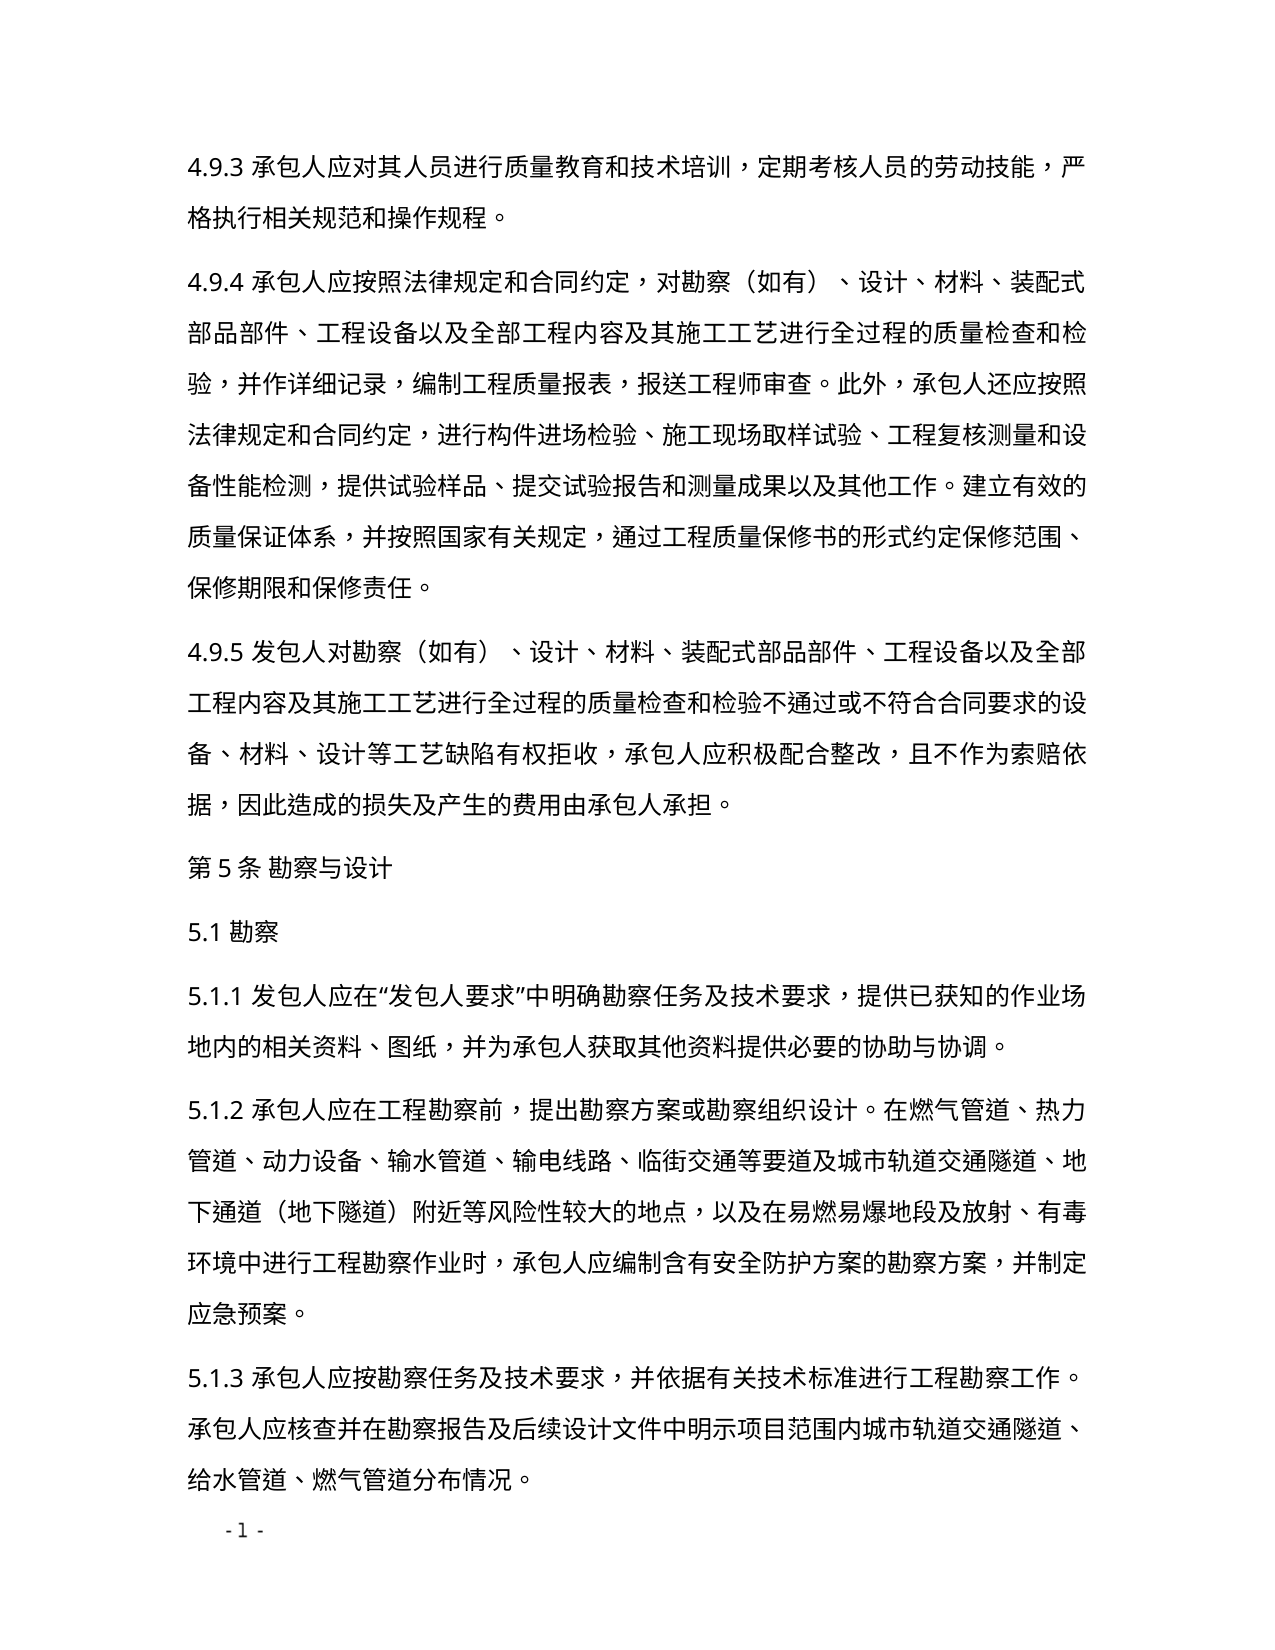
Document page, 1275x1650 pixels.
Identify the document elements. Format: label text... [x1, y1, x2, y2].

text 5.1.1 发包人应在“发包人要求”中明确勘察任务及技术要求，提供已获知的作业场地内的相关资料、图纸，并为承包人获取其他资料提供必要的协助与协调。 [187, 978, 1087, 1063]
text 5.1.3 承包人应按勘察任务及技术要求，并依据有关技术标准进行工程勘察工作。承包人应核查并在勘察报告及后续设计文件中明示项目范围内城市轨道交通隧道、给水管道、燃气管道分布情况。 [187, 1360, 1087, 1497]
text 5.1 勘察 [187, 914, 1087, 949]
text 4.9.3 承包人应对其人员进行质量教育和技术培训，定期考核人员的劳动技能，严格执行相关规范和操作规程。 [187, 150, 1087, 235]
text 5.1.2 承包人应在工程勘察前，提出勘察方案或勘察组织设计。在燃气管道、热力管道、动力设备、输水管道、输电线路、临街交通等要道及城市轨道交通隧道、地下通道（地下隧道）附近等风险性较大的地点，以及在易燃易爆地段及放射、有毒环境中进行工程勘察作业时，承包人应编制含有安全防护方案的勘察方案，并制定应急预案。 [187, 1093, 1087, 1331]
text 第5条 勘察与设计 [187, 851, 1087, 885]
text 4.9.5 发包人对勘察（如有）、设计、材料、装配式部品部件、工程设备以及全部工程内容及其施工工艺进行全过程的质量检查和检验不通过或不符合合同要求的设备、材料、设计等工艺缺陷有权拒收，承包人应积极配合整改，且不作为索赔依据，因此造成的损失及产生的费用由承包人承担。 [187, 634, 1087, 822]
text 4.9.4 承包人应按照法律规定和合同约定，对勘察（如有）、设计、材料、装配式部品部件、工程设备以及全部工程内容及其施工工艺进行全过程的质量检查和检验，并作详细记录，编制工程质量报表，报送工程师审查。此外，承包人还应按照法律规定和合同约定，进行构件进场检验、施工现场取样试验、工程复核测量和设备性能检测，提供试验样品、提交试验报告和测量成果以及其他工作。建立有效的质量保证体系，并按照国家有关规定，通过工程质量保修书的形式约定保修范围、保修期限和保修责任。 [187, 264, 1087, 605]
picture [187, 1520, 263, 1566]
